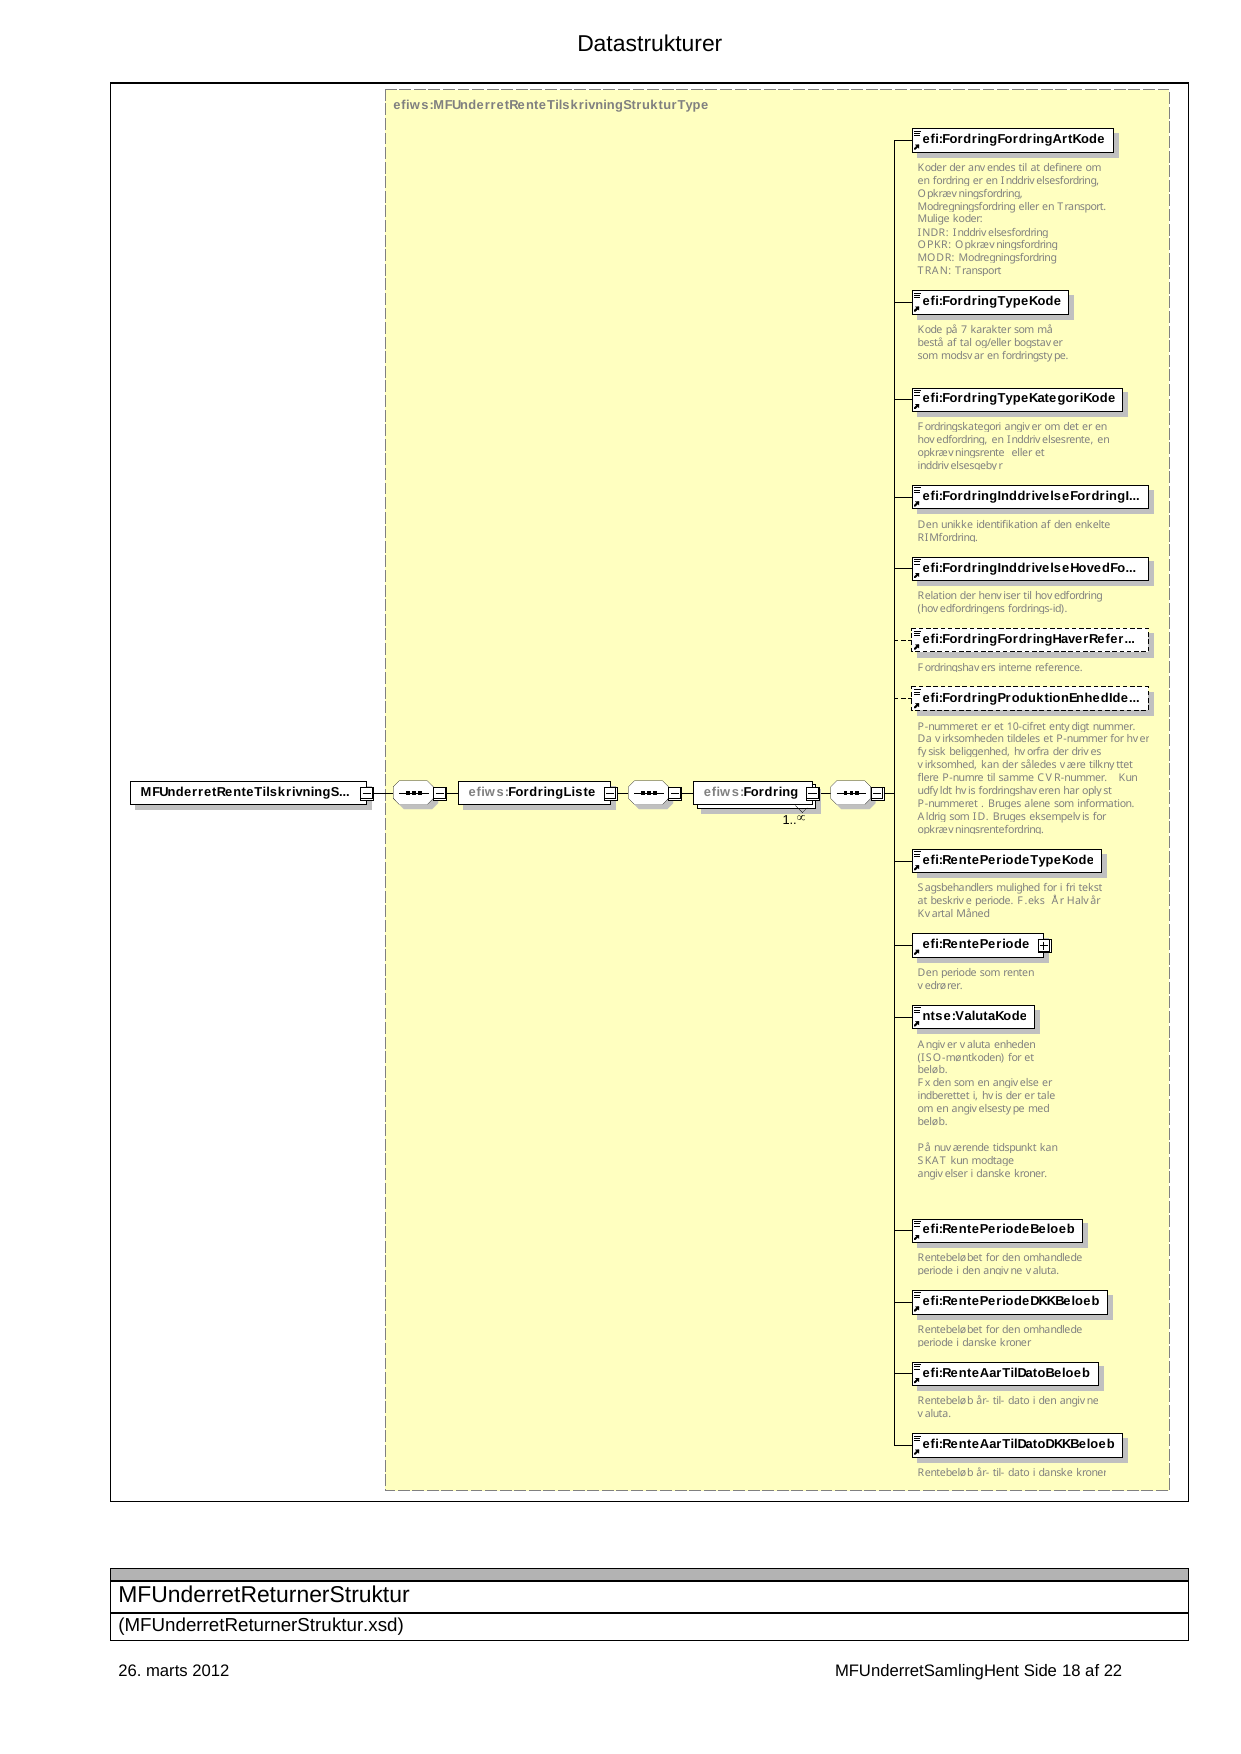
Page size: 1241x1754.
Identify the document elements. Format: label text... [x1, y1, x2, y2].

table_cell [111, 1614, 1188, 1639]
table_cell (MFUnderretRenteTilskrivningStruktur.xsd) [111, 84, 1188, 1501]
table_cell MFUnderretReturnerStruktur [111, 1582, 1188, 1612]
table_header [111, 1569, 1188, 1580]
